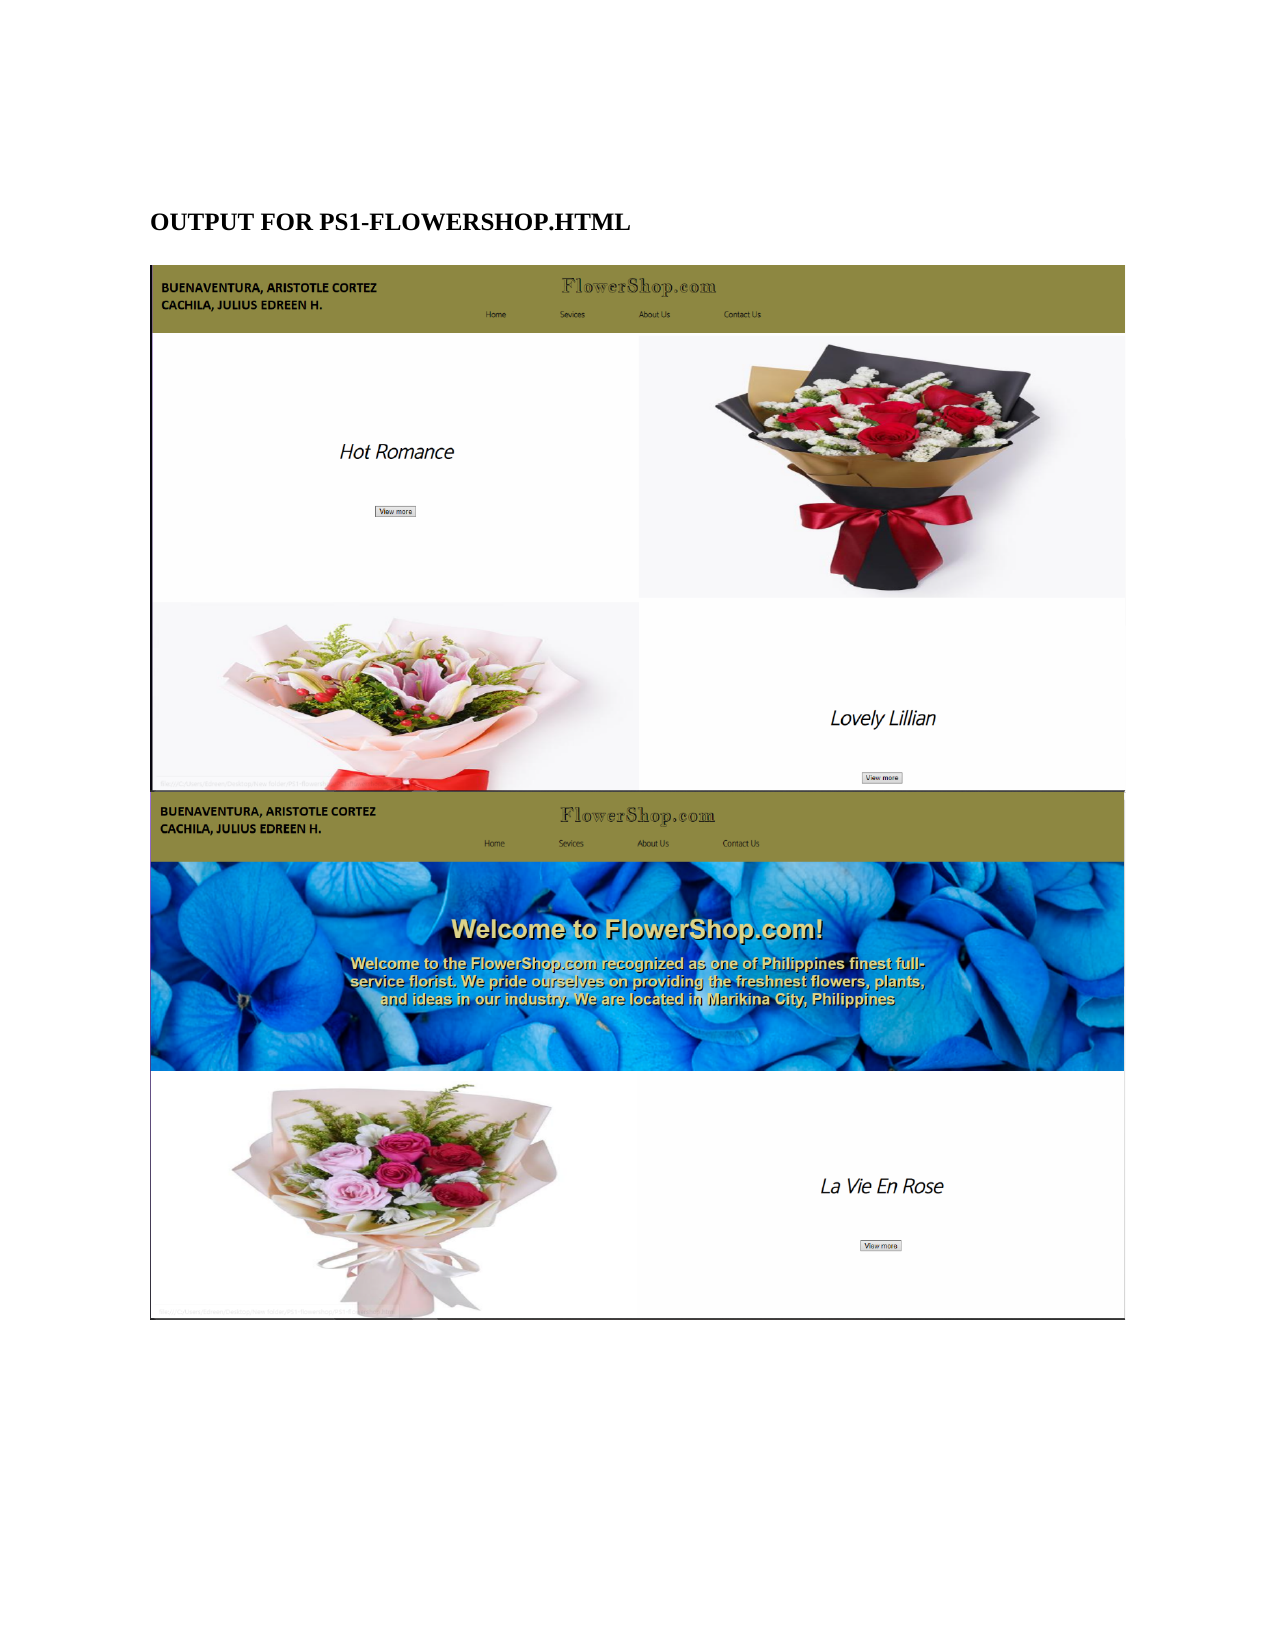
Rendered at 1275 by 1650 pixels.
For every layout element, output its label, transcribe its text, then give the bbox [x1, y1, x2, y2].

picture [150, 265, 1125, 1320]
text OUTPUT FOR PS1-FLOWERSHOP.HTML [150, 207, 1125, 236]
